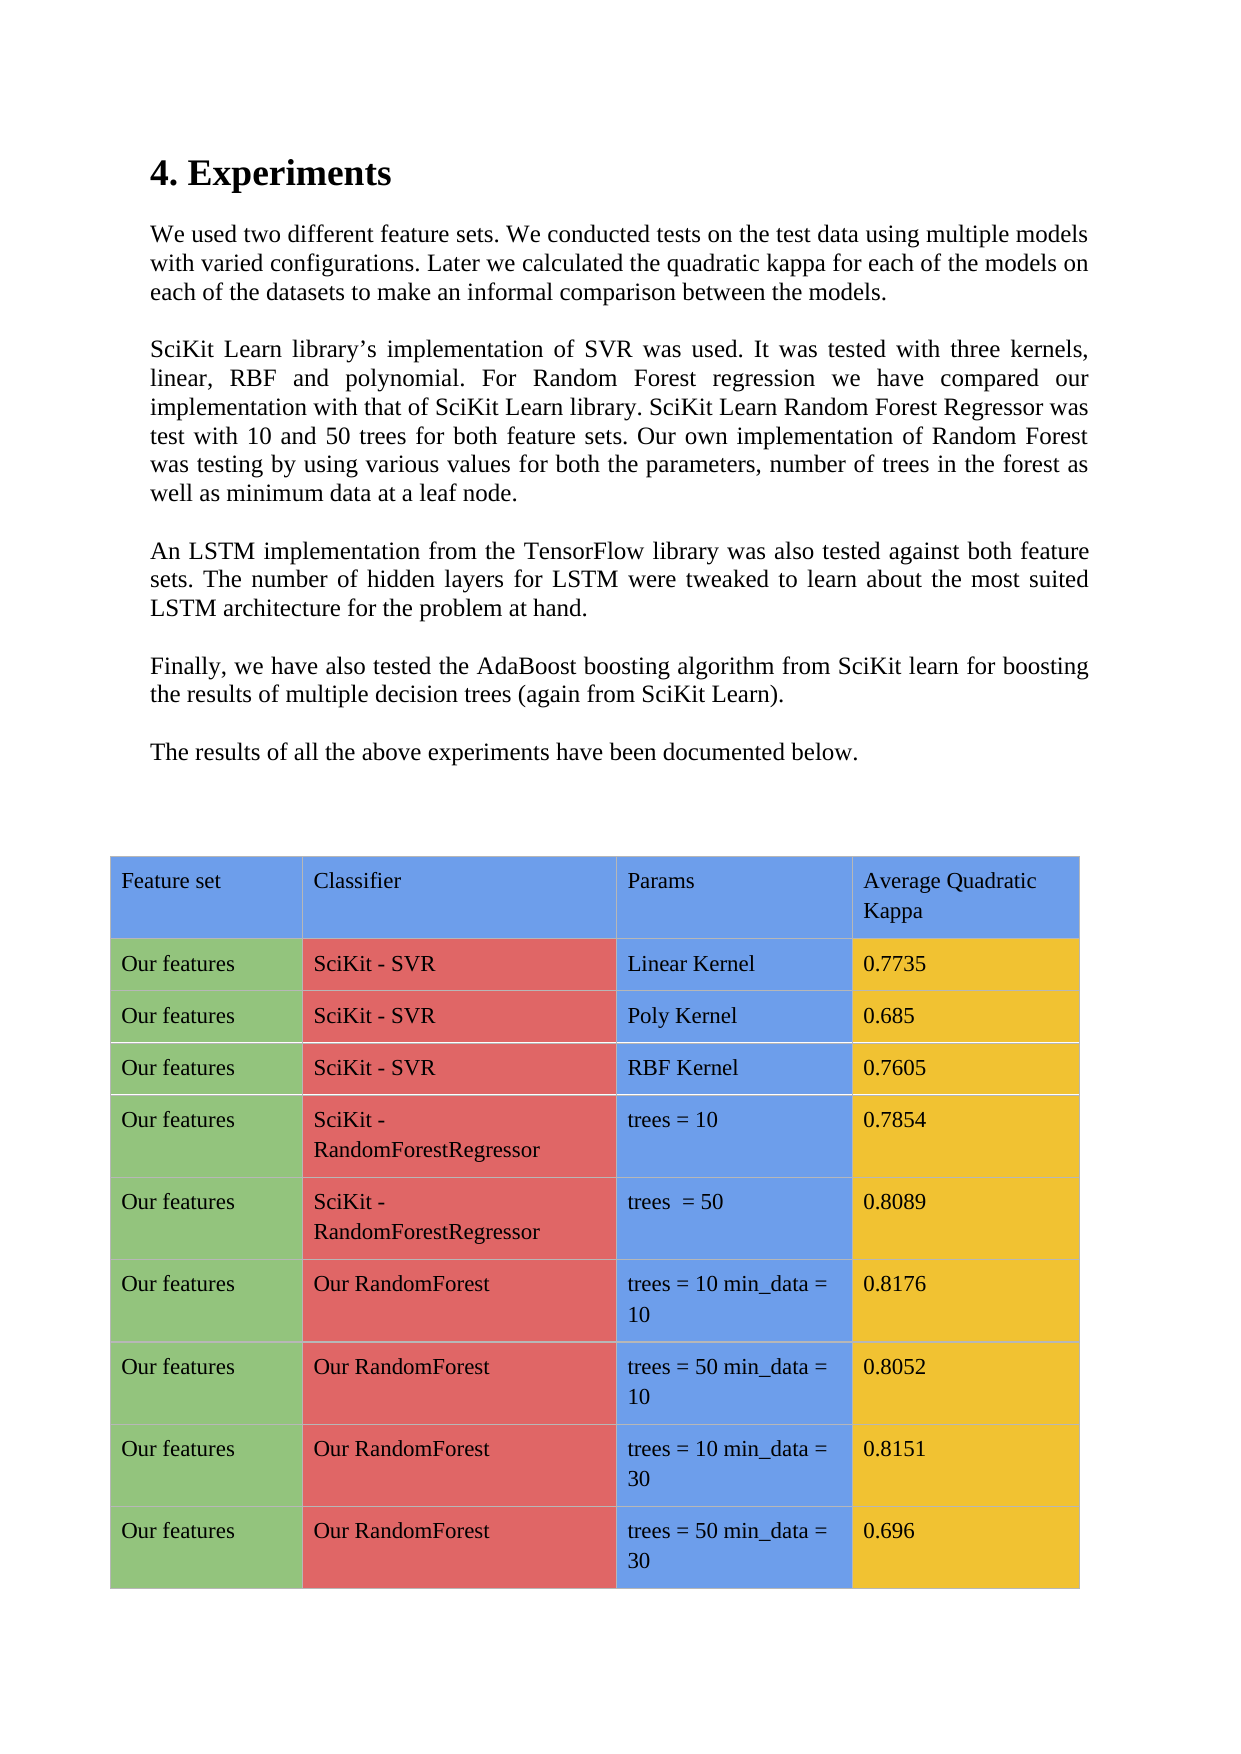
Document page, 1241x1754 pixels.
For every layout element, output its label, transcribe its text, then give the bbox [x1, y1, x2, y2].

table_cell 0.7735 [853, 939, 1079, 990]
table_cell SciKit - RandomForestRegressor [303, 1096, 616, 1177]
table_cell Our features [111, 1096, 302, 1177]
table_cell RBF Kernel [617, 1044, 852, 1094]
text Finally, we have also tested the AdaBoost boosting algorithm from SciKit learn for boosting the results of multiple decision trees (again from SciKit Learn). [150, 651, 1090, 708]
table_cell 0.7854 [853, 1096, 1079, 1177]
table_cell trees = 50 min_data = 30 [617, 1507, 852, 1588]
table_cell Our features [111, 1425, 302, 1506]
text The results of all the above experiments have been documented below. [150, 737, 1090, 766]
table_cell Our features [111, 1044, 302, 1094]
table_cell trees = 10 [617, 1096, 852, 1177]
table_cell Our features [111, 1178, 302, 1259]
table_cell Our features [111, 939, 302, 990]
table_cell trees = 50 [617, 1178, 852, 1259]
table_cell Our features [111, 1507, 302, 1588]
table_cell 0.7605 [853, 1044, 1079, 1094]
table_cell SciKit - SVR [303, 1044, 616, 1094]
table_cell Our RandomForest [303, 1507, 616, 1588]
table_cell Our RandomForest [303, 1425, 616, 1506]
table_cell SciKit - RandomForestRegressor [303, 1178, 616, 1259]
table_header Classifier [303, 857, 616, 938]
table_cell 0.8089 [853, 1178, 1079, 1259]
table_cell 0.8052 [853, 1343, 1079, 1424]
table_cell SciKit - SVR [303, 991, 616, 1042]
table_header Average Quadratic Kappa [853, 857, 1079, 938]
table_header Feature set [111, 857, 302, 938]
table_cell 0.8151 [853, 1425, 1079, 1506]
text SciKit Learn library’s implementation of SVR was used. It was tested with three kernels, linear, RBF and polynomial. For Random Forest regression we have compared our implementation with that of SciKit Learn library. SciKit Learn Random Forest Regressor was test with 10 and 50 trees for both feature sets. Our own implementation of Random Forest was testing by using various values for both the parameters, number of trees in the forest as well as minimum data at a leaf node. [150, 334, 1090, 507]
text We used two different feature sets. We conducted tests on the test data using multiple models with varied configurations. Later we calculated the quadratic kappa for each of the models on each of the datasets to make an informal comparison between the models. [150, 219, 1090, 306]
table_cell Poly Kernel [617, 991, 852, 1042]
table_cell Linear Kernel [617, 939, 852, 990]
table_header Params [617, 857, 852, 938]
table_cell Our features [111, 1260, 302, 1341]
table_cell Our RandomForest [303, 1260, 616, 1341]
table_cell trees = 10 min_data = 10 [617, 1260, 852, 1341]
text 4. Experiments [150, 150, 1090, 193]
table_cell trees = 50 min_data = 10 [617, 1343, 852, 1424]
table_cell 0.8176 [853, 1260, 1079, 1341]
text An LSTM implementation from the TensorFlow library was also tested against both feature sets. The number of hidden layers for LSTM were tweaked to learn about the most suited LSTM architecture for the problem at hand. [150, 536, 1090, 622]
table_cell 0.685 [853, 991, 1079, 1042]
table_cell trees = 10 min_data = 30 [617, 1425, 852, 1506]
table_cell Our features [111, 991, 302, 1042]
table_cell Our features [111, 1343, 302, 1424]
table_cell 0.696 [853, 1507, 1079, 1588]
table_cell Our RandomForest [303, 1343, 616, 1424]
table_cell SciKit - SVR [303, 939, 616, 990]
